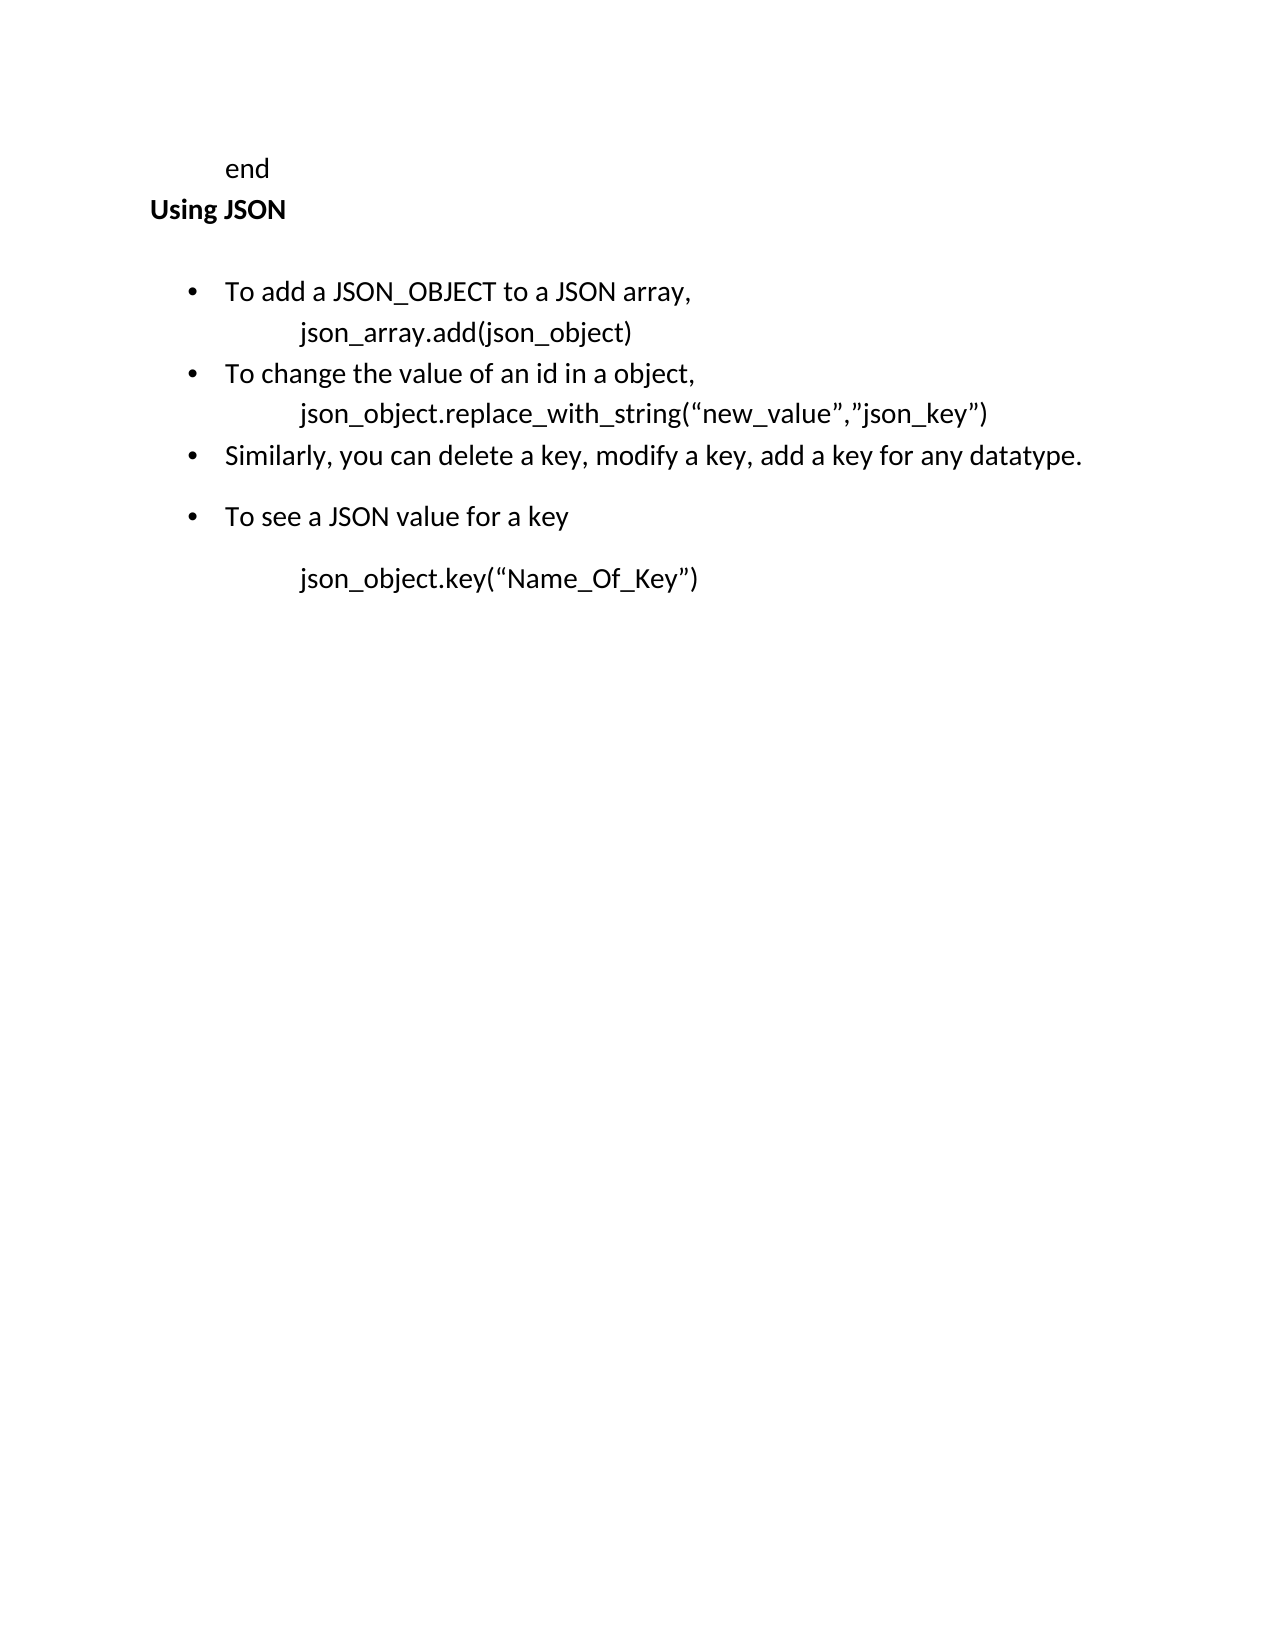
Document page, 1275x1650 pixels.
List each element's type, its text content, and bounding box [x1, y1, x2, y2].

text json_object.key(“Name_Of_Key”) [225, 560, 1125, 596]
text end [150, 150, 1125, 186]
text Using JSON [150, 191, 1125, 227]
list To change the value of an id in a object, json_object.replace_with_string(“new_value”,”json_key”) [187, 355, 1125, 431]
list Similarly, you can delete a key, modify a key, add a key for any datatype. [187, 437, 1125, 472]
list To see a JSON value for a key [187, 498, 1125, 534]
list To add a JSON_OBJECT to a JSON array, json_array.add(json_object) [187, 273, 1125, 349]
